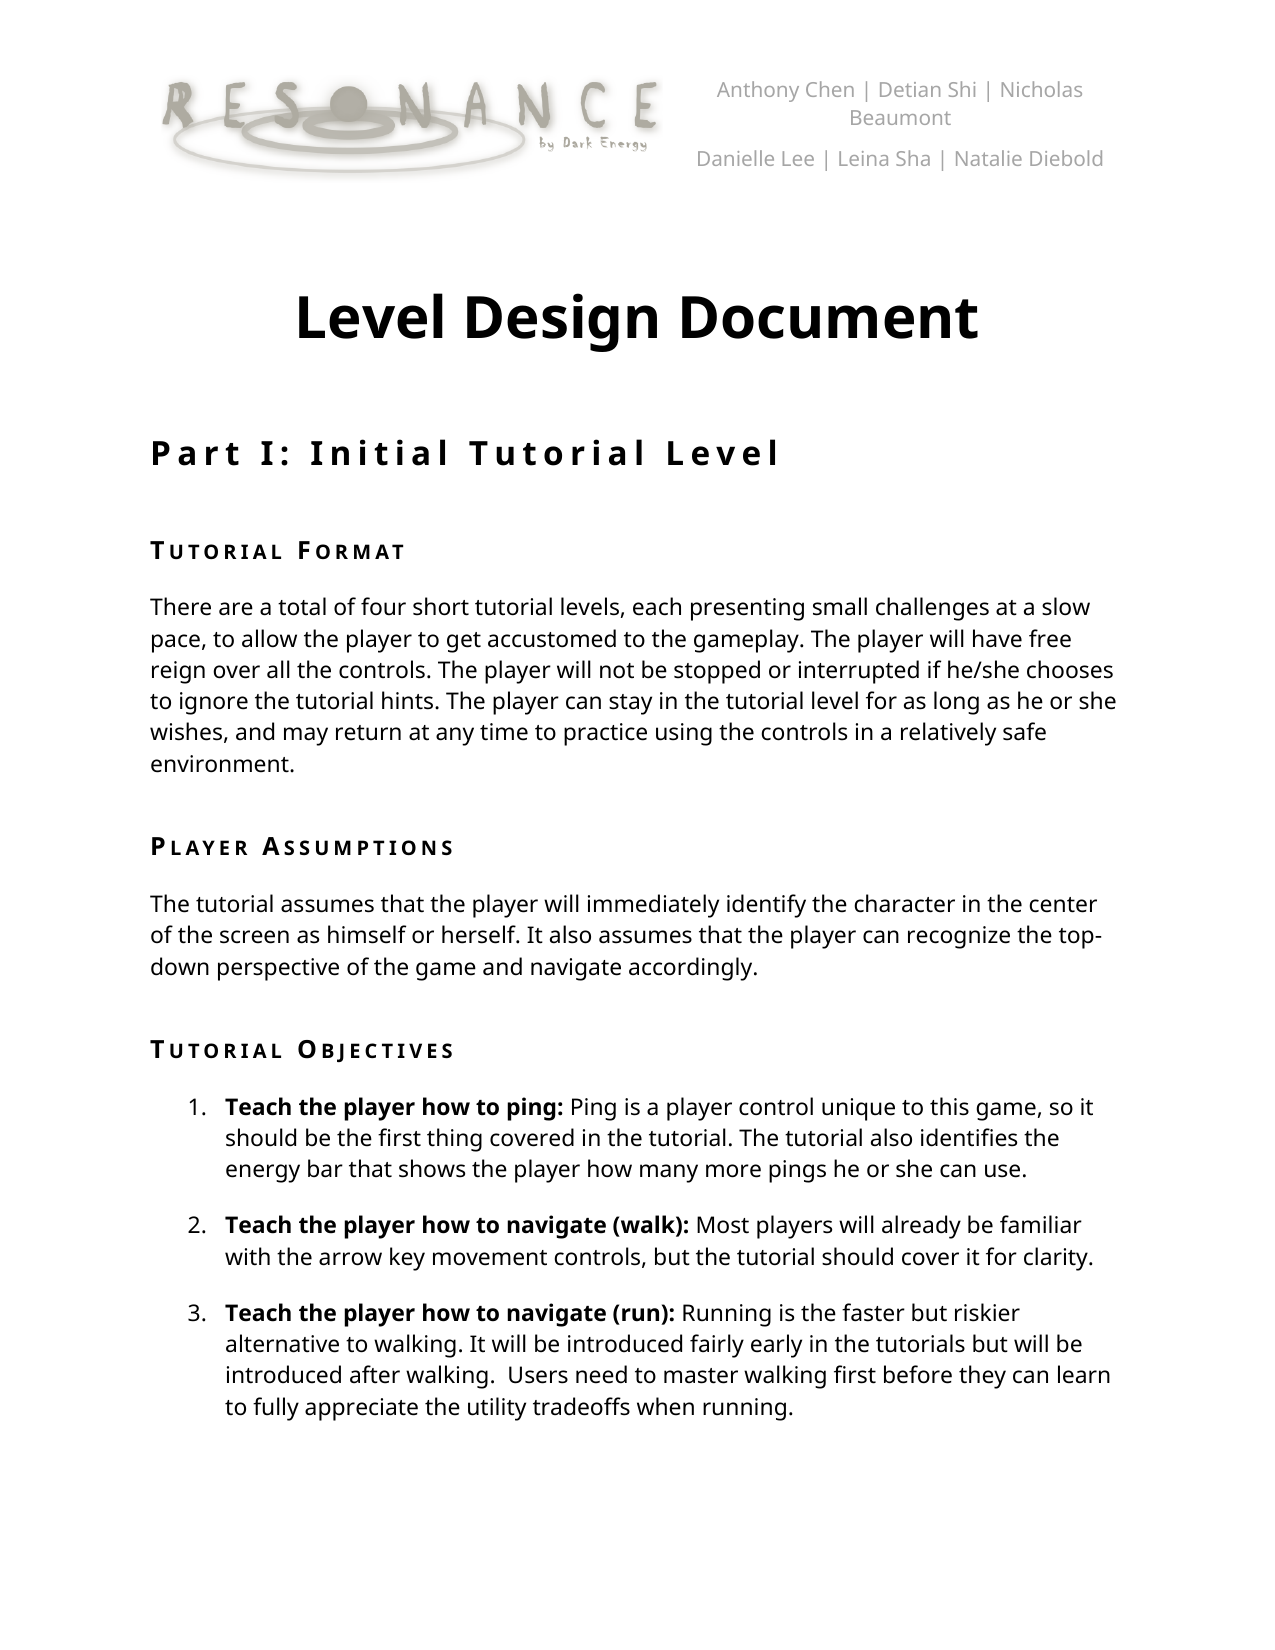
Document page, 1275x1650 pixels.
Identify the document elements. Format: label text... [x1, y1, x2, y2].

text The tutorial assumes that the player will immediately identify the character in the center of the screen as himself or herself. It also assumes that the player can recognize the top-down perspective of the game and navigate accordingly. [150, 888, 1125, 982]
subtitle Tutorial Format [150, 532, 1125, 566]
title Part I: Initial Tutorial Level [150, 430, 1125, 476]
list Teach the player how to navigate (walk): Most players will already be familiar with the arrow key movement controls, but the tutorial should cover it for clarity. [187, 1209, 1125, 1272]
list Teach the player how to ping: Ping is a player control unique to this game, so it should be the first thing covered in the tutorial. The tutorial also identifies the energy bar that shows the player how many more pings he or she can use. [187, 1091, 1125, 1184]
subtitle Tutorial Objectives [150, 1032, 1125, 1066]
list Teach the player how to navigate (run): Running is the faster but riskier alternative to walking. It will be introduced fairly early in the tutorials but will be introduced after walking. Users need to master walking first before they can learn to fully appreciate the utility tradeoffs when running. [187, 1297, 1125, 1422]
title Level Design Document [150, 276, 1125, 356]
subtitle Player Assumptions [150, 829, 1125, 863]
text There are a total of four short tutorial levels, each presenting small challenges at a slow pace, to allow the player to get accustomed to the gameplay. The player will have free reign over all the controls. The player will not be stopped or interrupted if he/she chooses to ignore the tutorial hints. The player can stay in the tutorial level for as long as he or she wishes, and may return at any time to practice using the controls in a relatively safe environment. [150, 591, 1125, 779]
